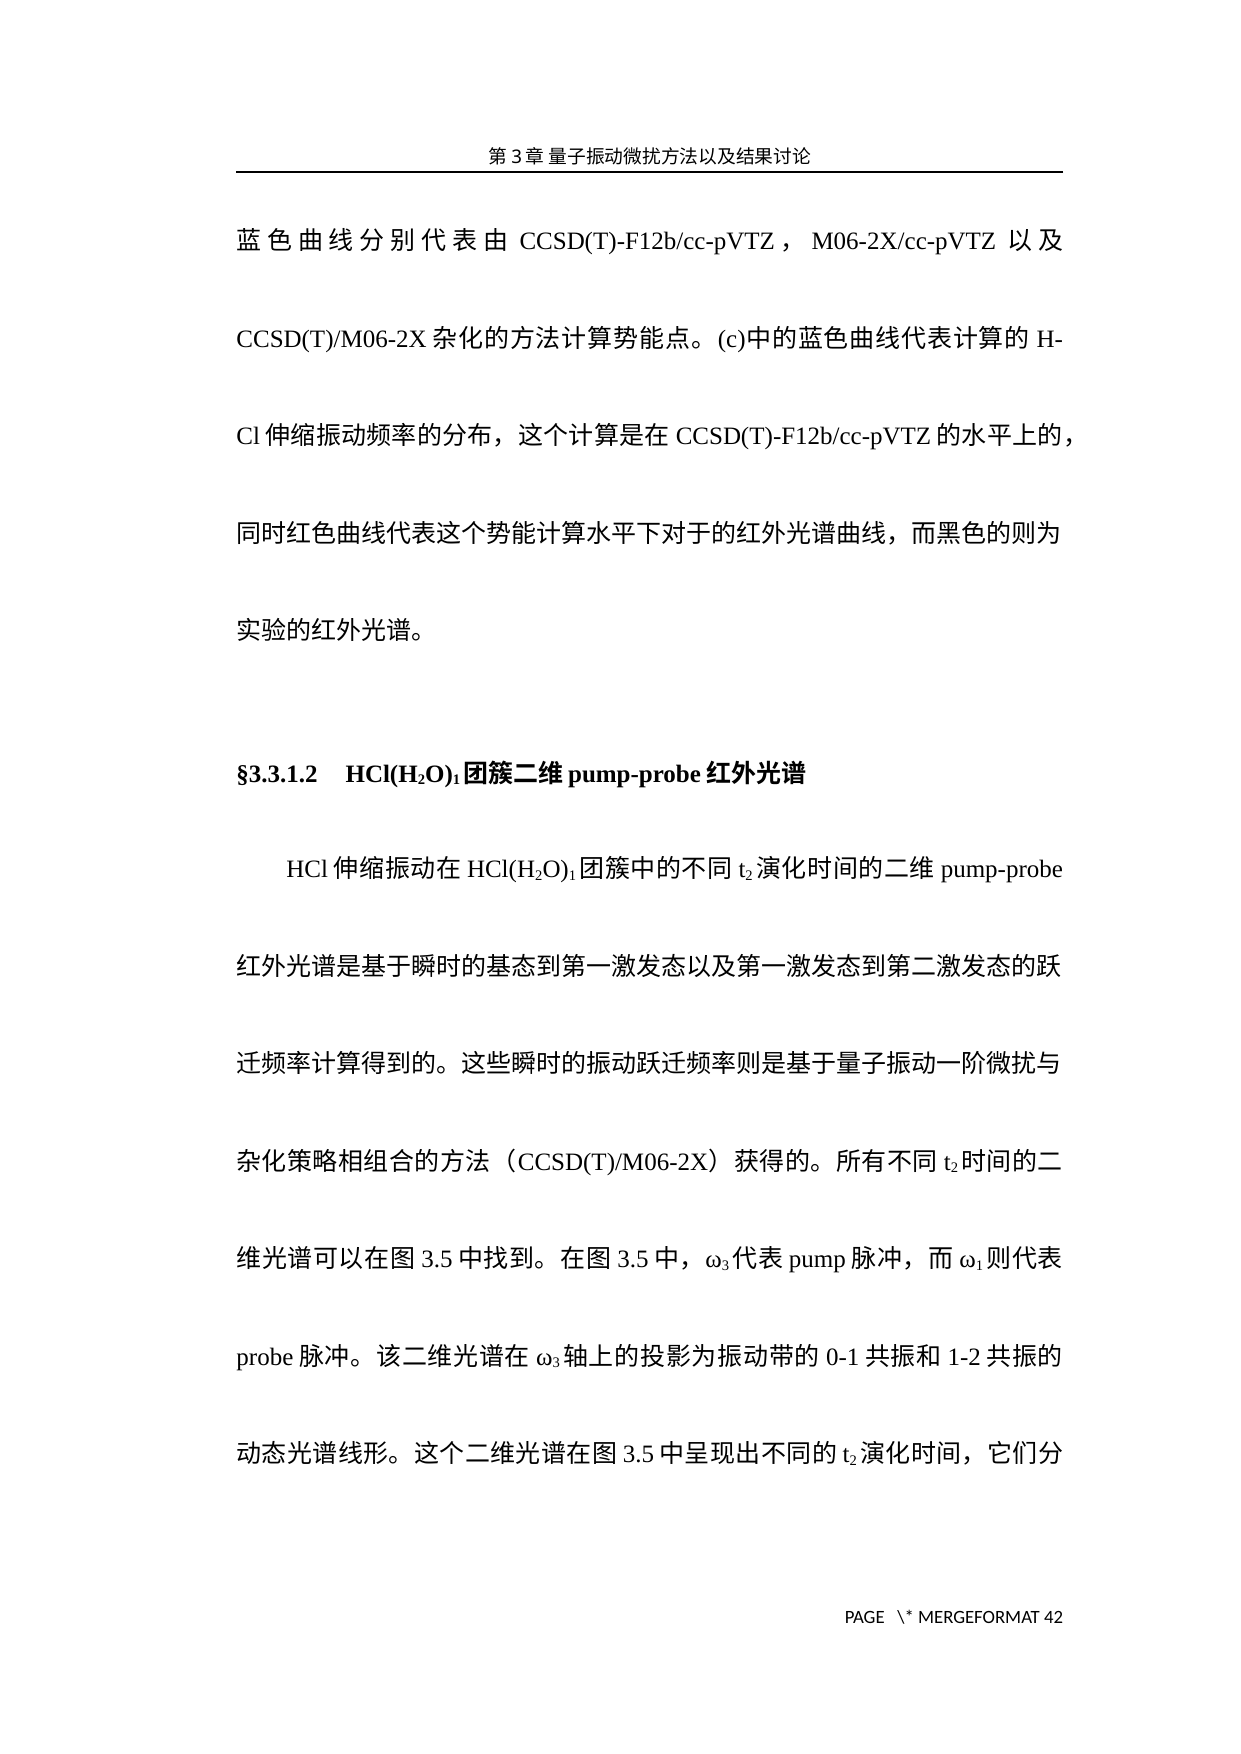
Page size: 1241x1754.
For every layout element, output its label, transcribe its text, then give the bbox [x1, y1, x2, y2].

subtitle HCl(H2O)1团簇二维pump-probe红外光谱 [236, 739, 1063, 804]
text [236, 834, 1063, 1484]
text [236, 206, 1063, 661]
